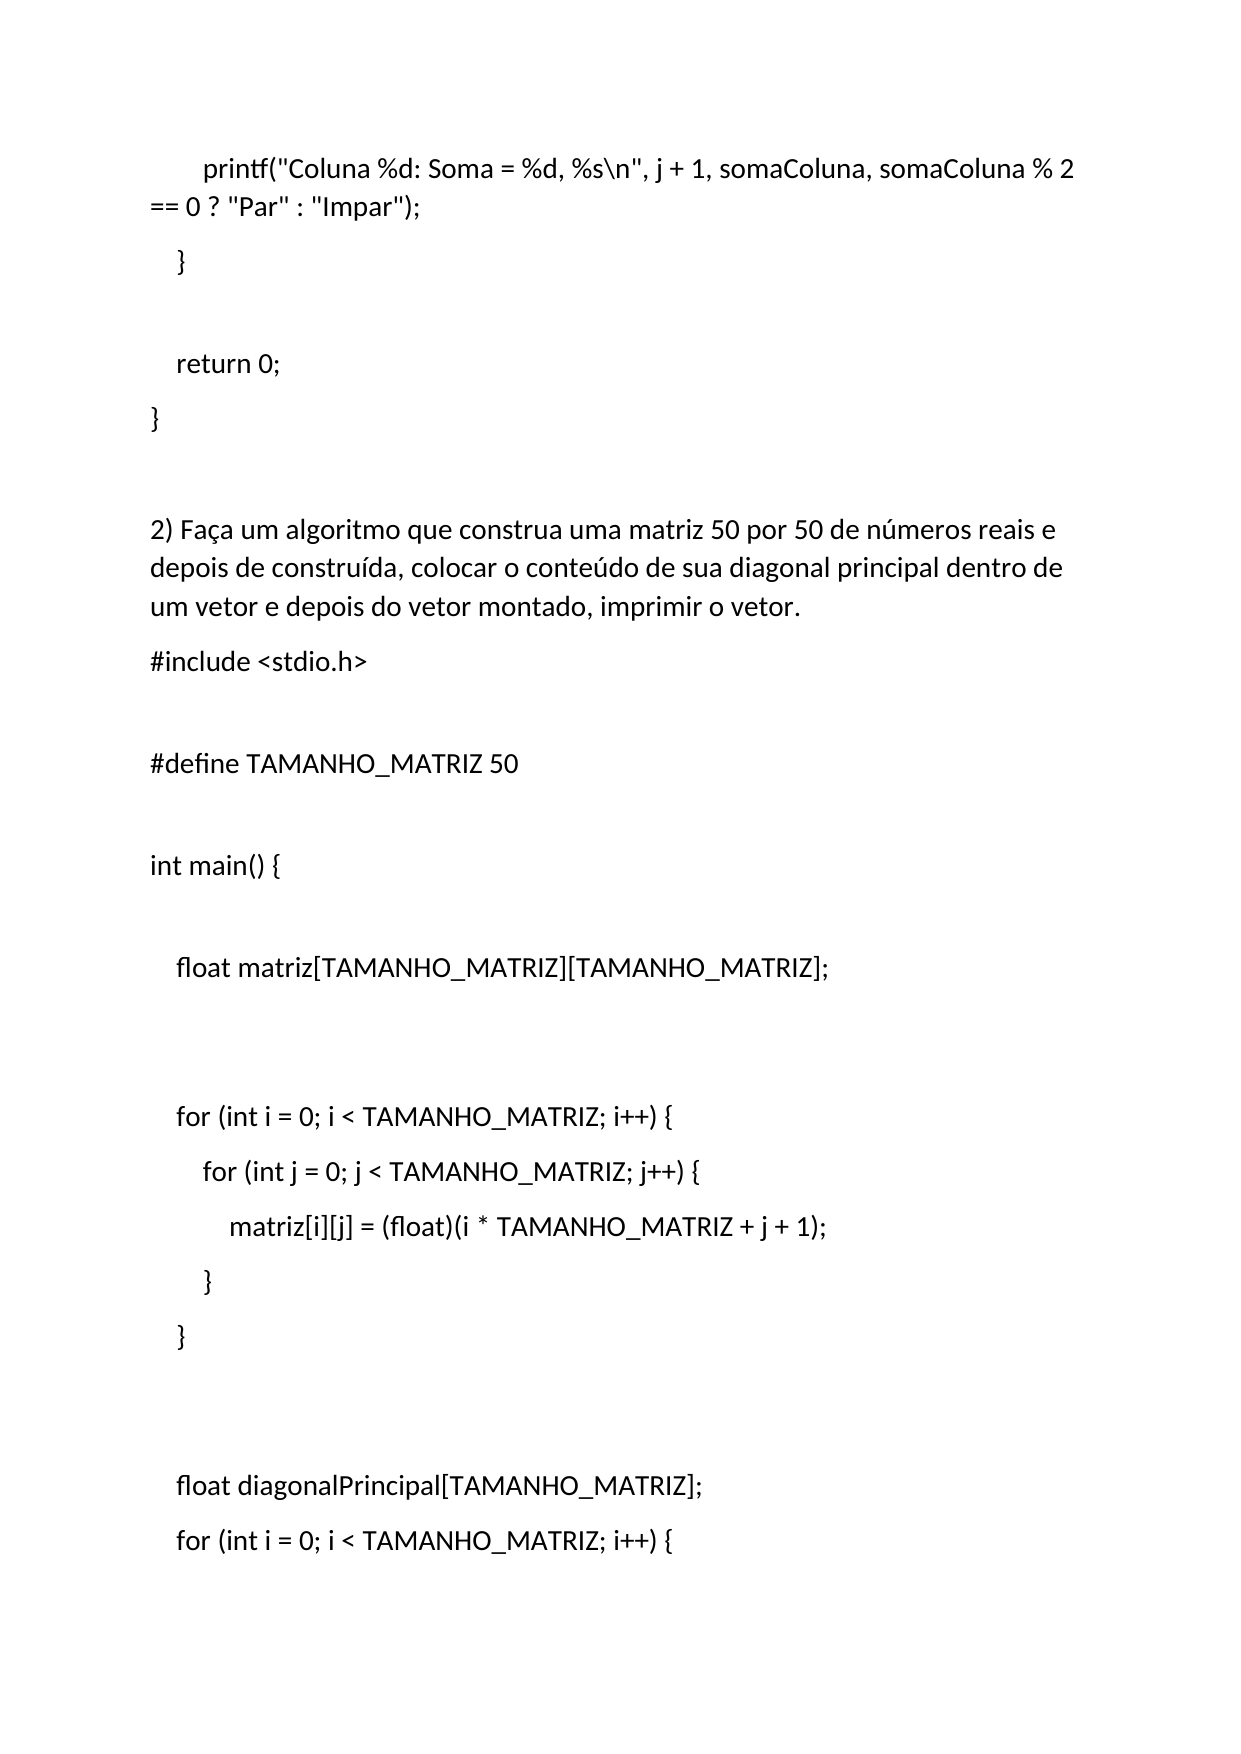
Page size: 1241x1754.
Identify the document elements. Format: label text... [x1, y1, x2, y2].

text } [150, 401, 1090, 436]
text float matriz[TAMANHO_MATRIZ][TAMANHO_MATRIZ]; [150, 949, 1090, 984]
text int main() { [150, 847, 1090, 882]
text for (int i = 0; i < TAMANHO_MATRIZ; i++) { [150, 1098, 1090, 1133]
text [150, 1522, 1090, 1558]
text } [150, 1318, 1090, 1354]
text for (int j = 0; j < TAMANHO_MATRIZ; j++) { [150, 1153, 1090, 1188]
text #include <stdio.h> [150, 643, 1090, 678]
text } [150, 243, 1090, 279]
text matriz[i][j] = (float)(i * TAMANHO_MATRIZ + j + 1); [150, 1208, 1090, 1243]
text 2) Faça um algoritmo que construa uma matriz 50 por 50 de números reais e depois de construída, colocar o conteúdo de sua diagonal principal dentro de um vetor e depois do vetor montado, imprimir o vetor. [150, 511, 1090, 623]
text #define TAMANHO_MATRIZ 50 [150, 745, 1090, 780]
text printf("Coluna %d: Soma = %d, %s\n", j + 1, somaColuna, somaColuna % 2 == 0 ? "Par" : "Impar"); [150, 150, 1090, 224]
text } [150, 1263, 1090, 1298]
text float diagonalPrincipal[TAMANHO_MATRIZ]; [150, 1467, 1090, 1502]
text return 0; [150, 346, 1090, 381]
